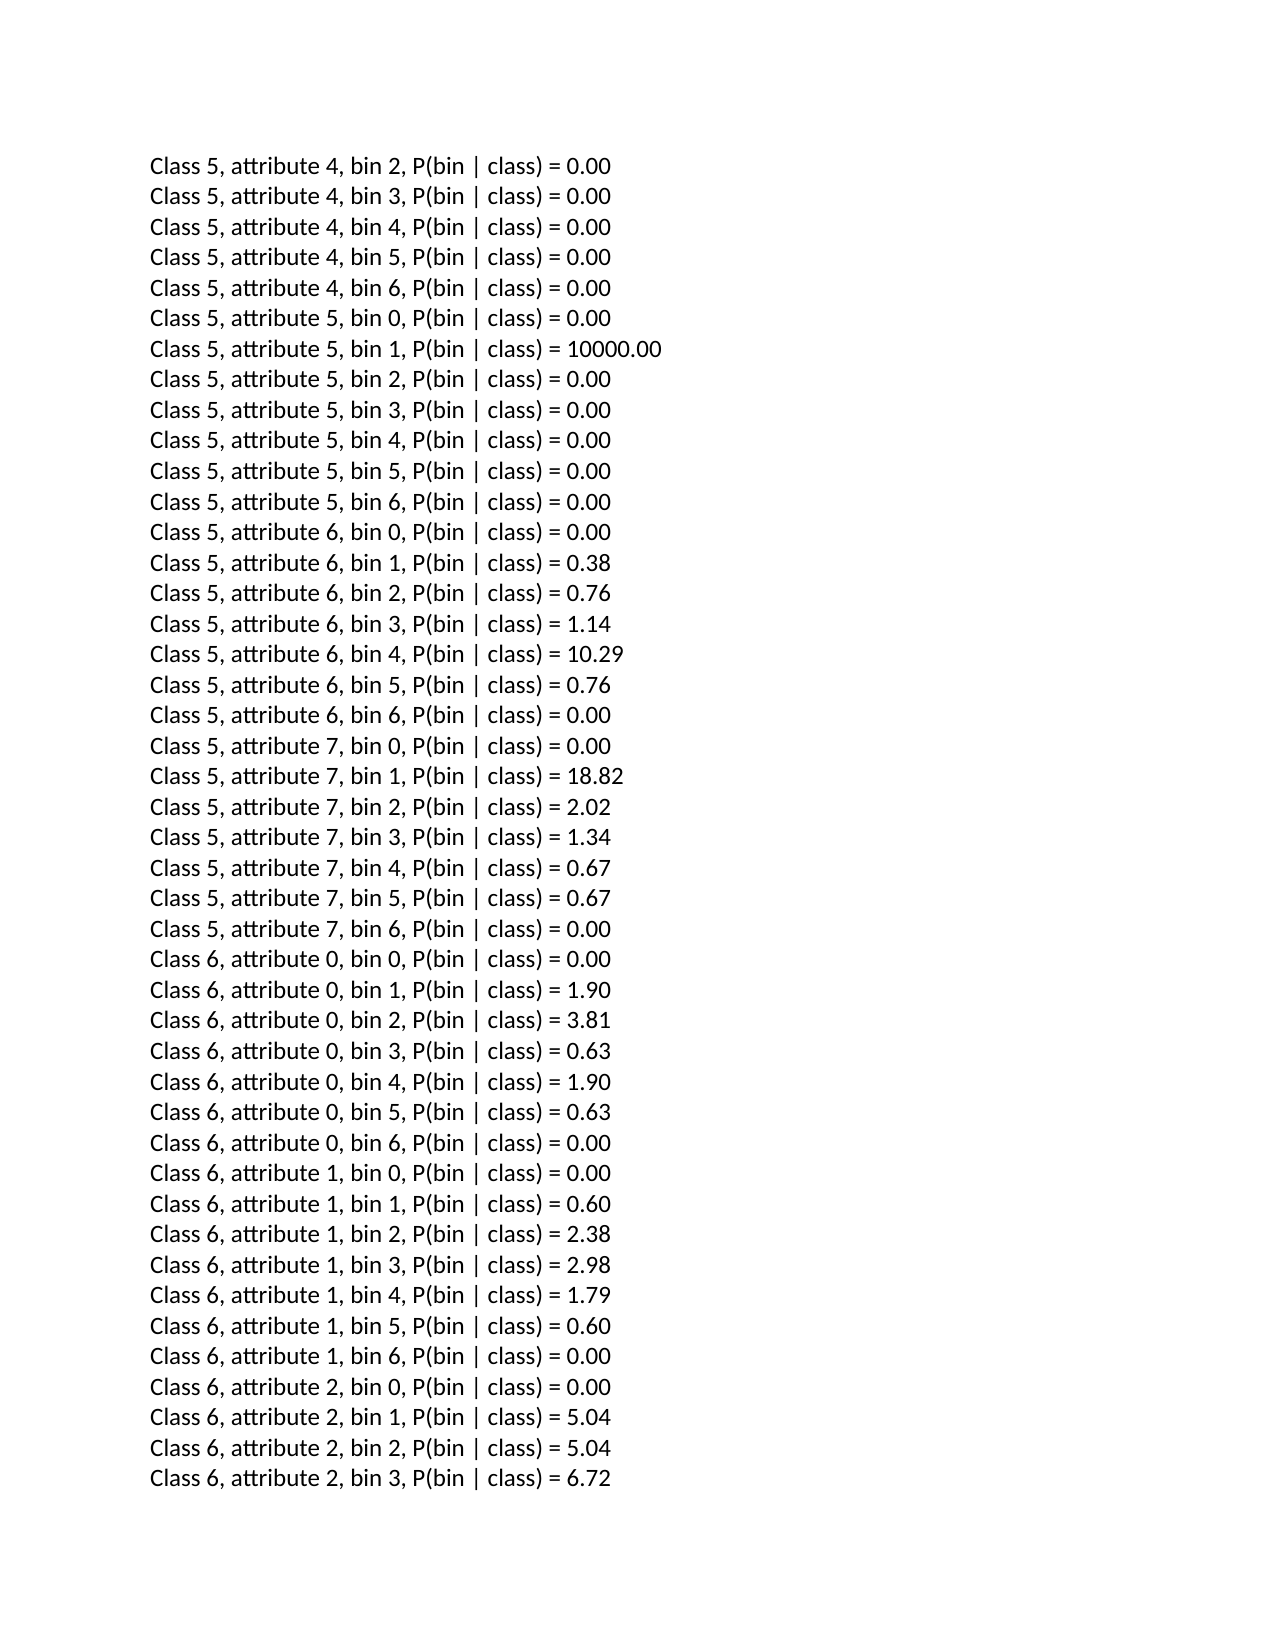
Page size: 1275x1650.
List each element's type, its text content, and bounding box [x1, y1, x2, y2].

text Class 6, attribute 0, bin 0, P(bin | class) = 0.00 [150, 943, 1125, 974]
text Class 5, attribute 6, bin 0, P(bin | class) = 0.00 [150, 516, 1125, 547]
text Class 6, attribute 0, bin 5, P(bin | class) = 0.63 [150, 1096, 1125, 1127]
text Class 5, attribute 6, bin 2, P(bin | class) = 0.76 [150, 577, 1125, 608]
text Class 5, attribute 4, bin 4, P(bin | class) = 0.00 [150, 211, 1125, 242]
text Class 6, attribute 2, bin 2, P(bin | class) = 5.04 [150, 1432, 1125, 1462]
text Class 6, attribute 1, bin 4, P(bin | class) = 1.79 [150, 1279, 1125, 1310]
text Class 5, attribute 7, bin 2, P(bin | class) = 2.02 [150, 791, 1125, 821]
text Class 5, attribute 5, bin 0, P(bin | class) = 0.00 [150, 303, 1125, 333]
text Class 6, attribute 2, bin 0, P(bin | class) = 0.00 [150, 1371, 1125, 1401]
text Class 6, attribute 2, bin 3, P(bin | class) = 6.72 [150, 1462, 1125, 1493]
text Class 5, attribute 4, bin 5, P(bin | class) = 0.00 [150, 242, 1125, 272]
text Class 5, attribute 6, bin 1, P(bin | class) = 0.38 [150, 547, 1125, 577]
text Class 5, attribute 7, bin 0, P(bin | class) = 0.00 [150, 730, 1125, 760]
text Class 5, attribute 5, bin 4, P(bin | class) = 0.00 [150, 425, 1125, 455]
text Class 5, attribute 4, bin 6, P(bin | class) = 0.00 [150, 272, 1125, 303]
text Class 6, attribute 1, bin 5, P(bin | class) = 0.60 [150, 1310, 1125, 1340]
text Class 5, attribute 5, bin 2, P(bin | class) = 0.00 [150, 364, 1125, 394]
text Class 5, attribute 7, bin 1, P(bin | class) = 18.82 [150, 760, 1125, 791]
text Class 6, attribute 1, bin 6, P(bin | class) = 0.00 [150, 1340, 1125, 1371]
text Class 6, attribute 0, bin 3, P(bin | class) = 0.63 [150, 1035, 1125, 1066]
text Class 6, attribute 1, bin 1, P(bin | class) = 0.60 [150, 1188, 1125, 1218]
text Class 6, attribute 0, bin 4, P(bin | class) = 1.90 [150, 1066, 1125, 1096]
text Class 6, attribute 0, bin 6, P(bin | class) = 0.00 [150, 1127, 1125, 1157]
text Class 5, attribute 5, bin 3, P(bin | class) = 0.00 [150, 394, 1125, 425]
text Class 5, attribute 6, bin 6, P(bin | class) = 0.00 [150, 699, 1125, 730]
text Class 5, attribute 5, bin 1, P(bin | class) = 10000.00 [150, 333, 1125, 364]
text Class 5, attribute 7, bin 6, P(bin | class) = 0.00 [150, 913, 1125, 943]
text Class 5, attribute 5, bin 6, P(bin | class) = 0.00 [150, 486, 1125, 516]
text Class 6, attribute 1, bin 2, P(bin | class) = 2.38 [150, 1218, 1125, 1249]
text Class 5, attribute 5, bin 5, P(bin | class) = 0.00 [150, 455, 1125, 486]
text Class 5, attribute 6, bin 4, P(bin | class) = 10.29 [150, 638, 1125, 669]
text Class 6, attribute 1, bin 0, P(bin | class) = 0.00 [150, 1157, 1125, 1188]
text Class 5, attribute 6, bin 5, P(bin | class) = 0.76 [150, 669, 1125, 699]
text Class 6, attribute 1, bin 3, P(bin | class) = 2.98 [150, 1249, 1125, 1279]
text Class 5, attribute 6, bin 3, P(bin | class) = 1.14 [150, 608, 1125, 638]
text Class 5, attribute 7, bin 4, P(bin | class) = 0.67 [150, 852, 1125, 882]
text Class 6, attribute 2, bin 1, P(bin | class) = 5.04 [150, 1401, 1125, 1432]
text Class 5, attribute 4, bin 2, P(bin | class) = 0.00 [150, 150, 1125, 181]
text Class 6, attribute 0, bin 1, P(bin | class) = 1.90 [150, 974, 1125, 1004]
text Class 6, attribute 0, bin 2, P(bin | class) = 3.81 [150, 1004, 1125, 1035]
text Class 5, attribute 4, bin 3, P(bin | class) = 0.00 [150, 181, 1125, 211]
text Class 5, attribute 7, bin 3, P(bin | class) = 1.34 [150, 821, 1125, 852]
text Class 5, attribute 7, bin 5, P(bin | class) = 0.67 [150, 882, 1125, 913]
